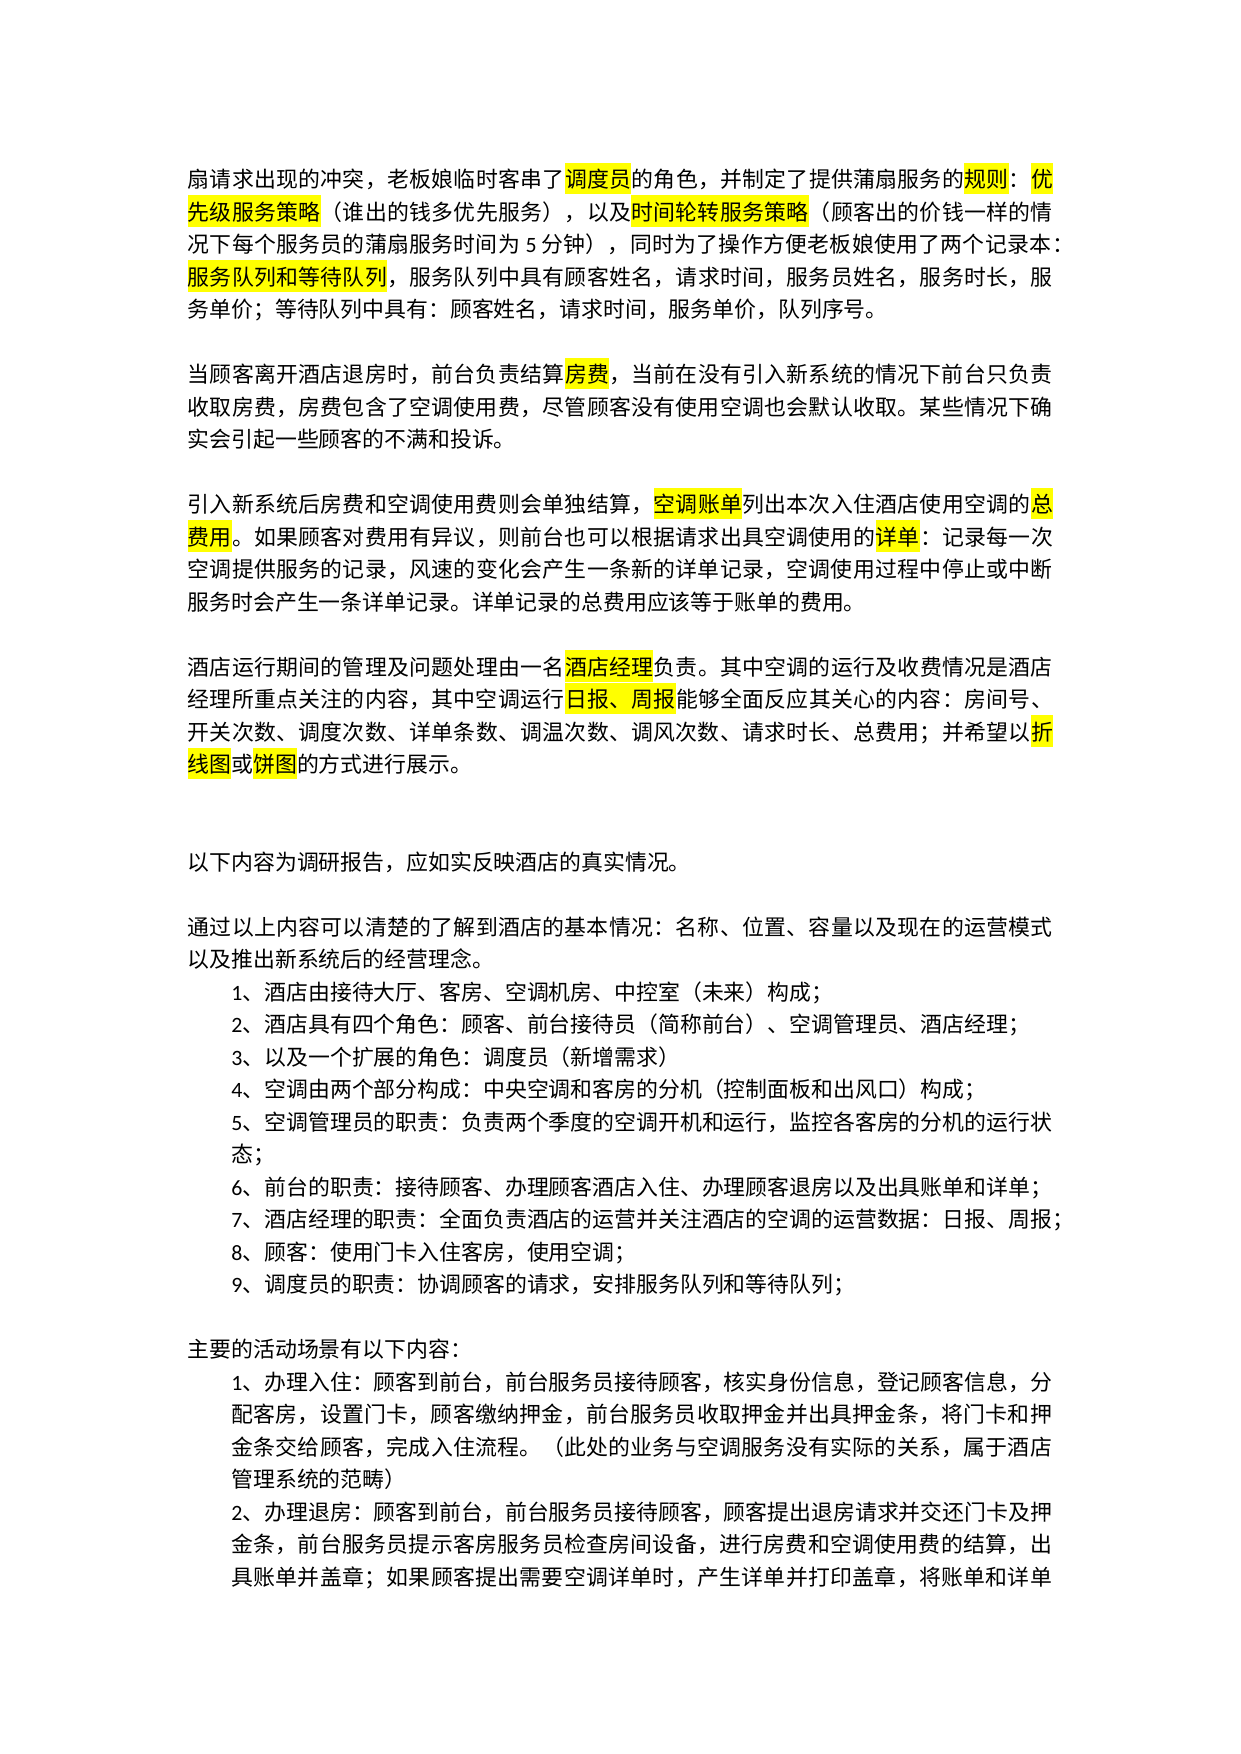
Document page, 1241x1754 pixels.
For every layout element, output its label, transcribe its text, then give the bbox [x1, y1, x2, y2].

list 主要的活动场景有以下内容： [187, 1332, 1053, 1364]
list 顾客：使用门卡入住客房，使用空调； [231, 1234, 1053, 1267]
list 酒店经理的职责：全面负责酒店的运营并关注酒店的空调的运营数据：日报、周报； [231, 1202, 1053, 1234]
list 空调管理员的职责：负责两个季度的空调开机和运行，监控各客房的分机的运行状态； [231, 1104, 1053, 1169]
text 通过以上内容可以清楚的了解到酒店的基本情况：名称、位置、容量以及现在的运营模式，以及推出新系统后的经营理念。 [187, 909, 1053, 974]
list 以及一个扩展的角色：调度员（新增需求） [231, 1039, 1053, 1072]
text 当顾客离开酒店退房时，前台负责结算房费，当前在没有引入新系统的情况下前台只负责收取房费，房费包含了空调使用费，尽管顾客没有使用空调也会默认收取。某些情况下确实会引起一些顾客的不满和投诉。 [187, 357, 1053, 454]
list 调度员的职责：协调顾客的请求，安排服务队列和等待队列； [231, 1267, 1053, 1299]
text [187, 162, 1053, 324]
list 前台的职责：接待顾客、办理顾客酒店入住、办理顾客退房以及出具账单和详单； [231, 1169, 1053, 1202]
list 酒店具有四个角色：顾客、前台接待员（简称前台）、空调管理员、酒店经理； [231, 1007, 1053, 1039]
list 空调由两个部分构成：中央空调和客房的分机（控制面板和出风口）构成； [231, 1072, 1053, 1104]
list 酒店由接待大厅、客房、空调机房、中控室（未来）构成； [231, 974, 1053, 1007]
text 酒店运行期间的管理及问题处理由一名酒店经理负责。其中空调的运行及收费情况是酒店经理所重点关注的内容，其中空调运行日报、周报能够全面反应其关心的内容：房间号、开关次数、调度次数、详单条数、调温次数、调风次数、请求时长、总费用；并希望以折线图或饼图的方式进行展示。 [187, 649, 1053, 779]
text 以下内容为调研报告，应如实反映酒店的真实情况。 [187, 844, 1053, 877]
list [231, 1494, 1053, 1592]
list 办理入住：顾客到前台，前台服务员接待顾客，核实身份信息，登记顾客信息，分配客房，设置门卡，顾客缴纳押金，前台服务员收取押金并出具押金条，将门卡和押金条交给顾客，完成入住流程。（此处的业务与空调服务没有实际的关系，属于酒店管理系统的范畴） [231, 1364, 1053, 1494]
text 引入新系统后房费和空调使用费则会单独结算，空调账单列出本次入住酒店使用空调的总费用。如果顾客对费用有异议，则前台也可以根据请求出具空调使用的详单：记录每一次空调提供服务的记录，风速的变化会产生一条新的详单记录，空调使用过程中停止或中断服务时会产生一条详单记录。详单记录的总费用应该等于账单的费用。 [187, 487, 1053, 617]
